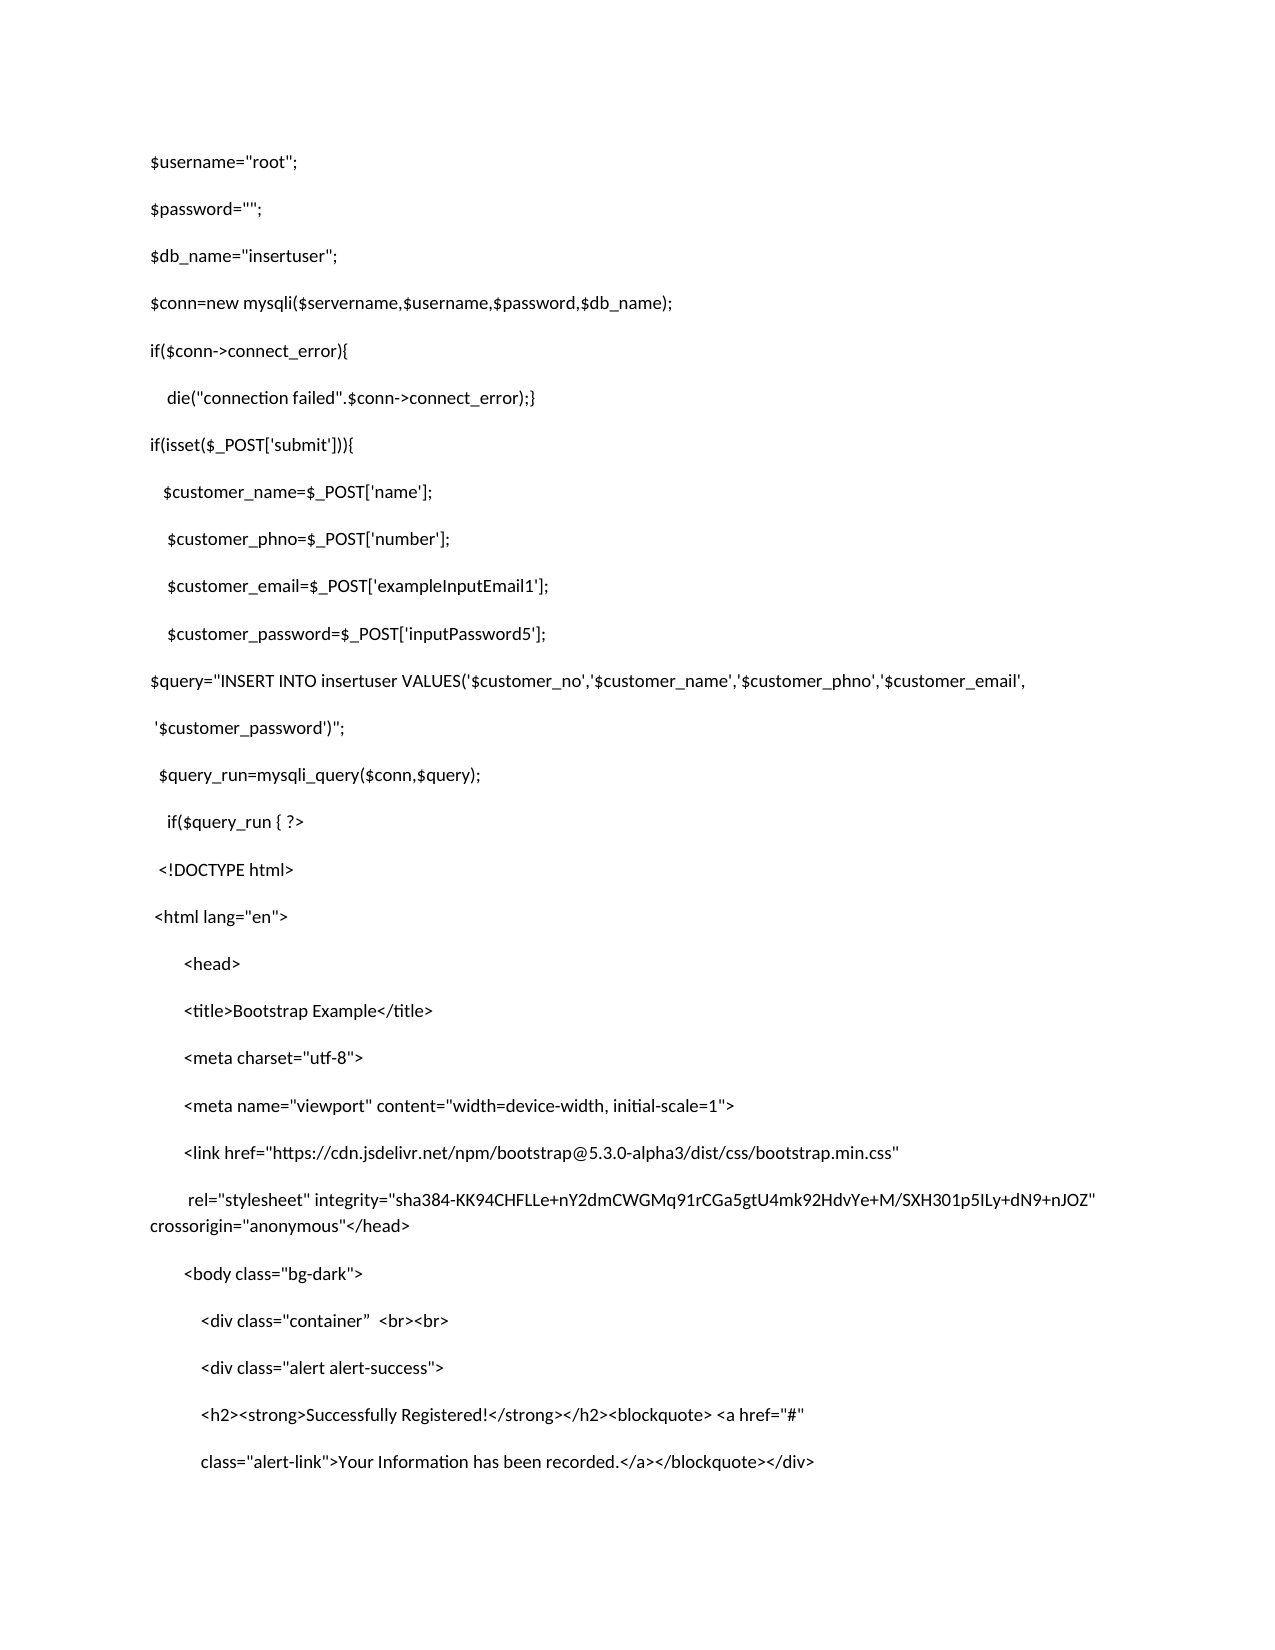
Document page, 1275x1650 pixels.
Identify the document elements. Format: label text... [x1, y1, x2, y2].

text '$customer_password')"; [150, 716, 1125, 739]
text <div class="alert alert-success"> [150, 1356, 1125, 1379]
text if($conn->connect_error){ [150, 339, 1125, 362]
text <title>Bootstrap Example</title> [150, 999, 1125, 1022]
text if($query_run { ?> [150, 811, 1125, 833]
text $customer_phno=$_POST['number']; [150, 527, 1125, 550]
text <head> [150, 952, 1125, 975]
text $customer_password=$_POST['inputPassword5']; [150, 622, 1125, 645]
text <body class="bg-dark"> [150, 1262, 1125, 1284]
text <html lang="en"> [150, 905, 1125, 928]
text $conn=new mysqli($servername,$username,$password,$db_name); [150, 292, 1125, 314]
text die("connection failed".$conn->connect_error);} [150, 386, 1125, 409]
text $query_run=mysqli_query($conn,$query); [150, 763, 1125, 786]
text if(isset($_POST['submit'])){ [150, 433, 1125, 456]
text <div class="container” <br><br> [150, 1309, 1125, 1332]
text $customer_email=$_POST['exampleInputEmail1']; [150, 575, 1125, 598]
text $db_name="insertuser"; [150, 244, 1125, 267]
text <!DOCTYPE html> [150, 858, 1125, 881]
text rel="stylesheet" integrity="sha384-KK94CHFLLe+nY2dmCWGMq91rCGa5gtU4mk92HdvYe+M/SXH301p5ILy+dN9+nJOZ" crossorigin="anonymous"</head> [150, 1188, 1125, 1237]
text <link href="https://cdn.jsdelivr.net/npm/bootstrap@5.3.0-alpha3/dist/css/bootstrap.min.css" [150, 1141, 1125, 1164]
text <meta name="viewport" content="width=device-width, initial-scale=1"> [150, 1094, 1125, 1117]
text class="alert-link">Your Information has been recorded.</a></blockquote></div> [150, 1450, 1125, 1473]
text $password=""; [150, 197, 1125, 220]
text <h2><strong>Successfully Registered!</strong></h2><blockquote> <a href="#" [150, 1403, 1125, 1426]
text $query="INSERT INTO insertuser VALUES('$customer_no','$customer_name','$customer_phno','$customer_email', [150, 669, 1125, 692]
text $customer_name=$_POST['name']; [150, 480, 1125, 503]
text <meta charset="utf-8"> [150, 1047, 1125, 1069]
text $username="root"; [150, 150, 1125, 173]
